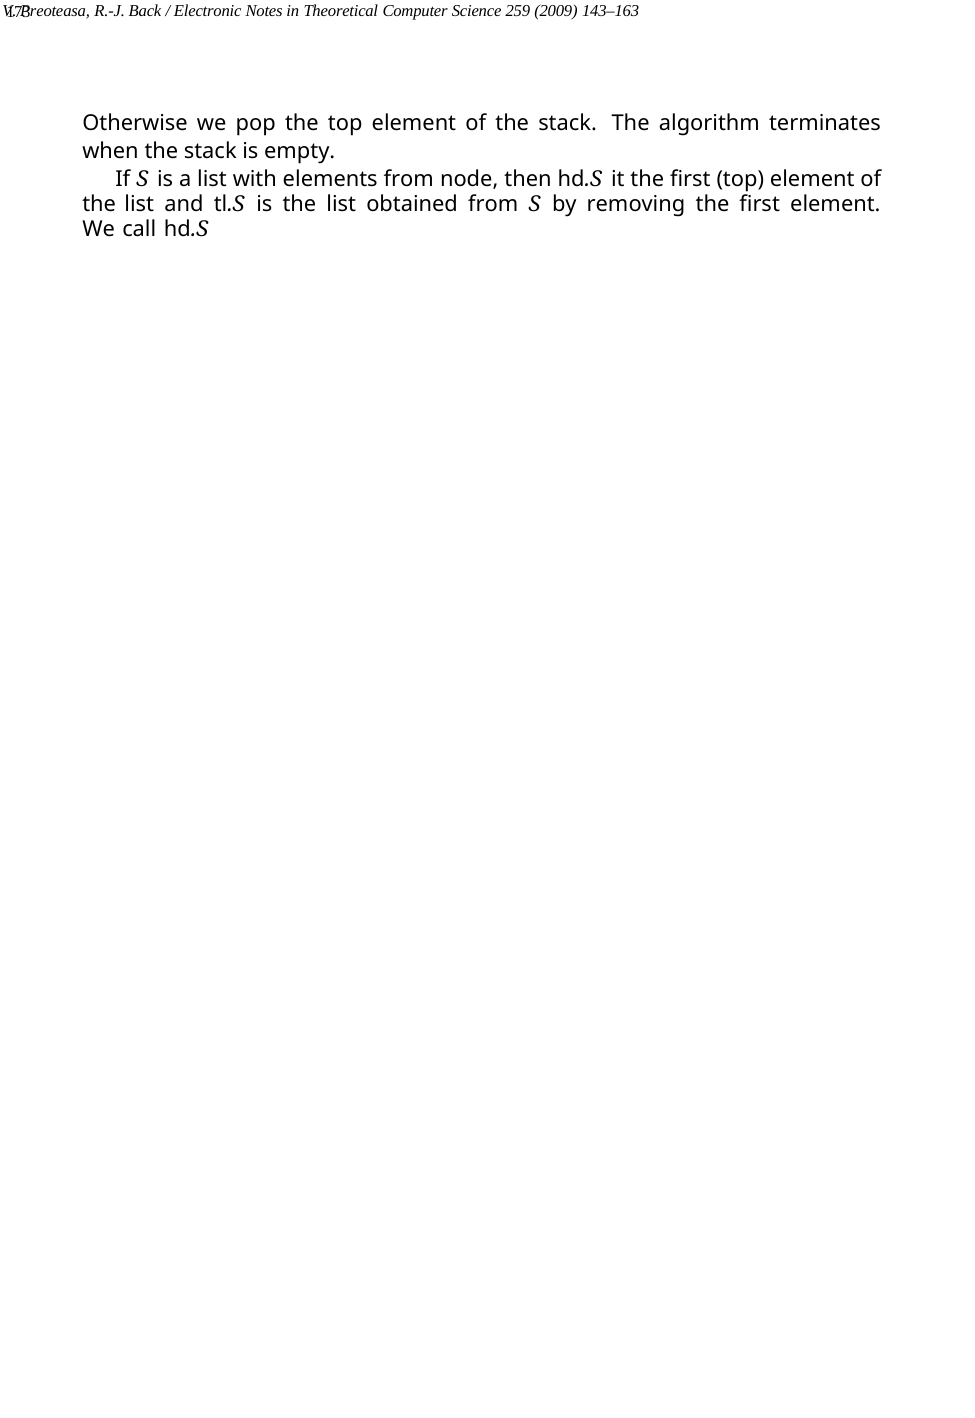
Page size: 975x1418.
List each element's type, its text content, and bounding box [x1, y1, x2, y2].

text If S is a list with elements from node, then hd.S it the first (top) element of the list and tl.S is the list obtained from S by removing the first element. We call hd.S [82, 166, 881, 243]
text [82, 108, 881, 164]
